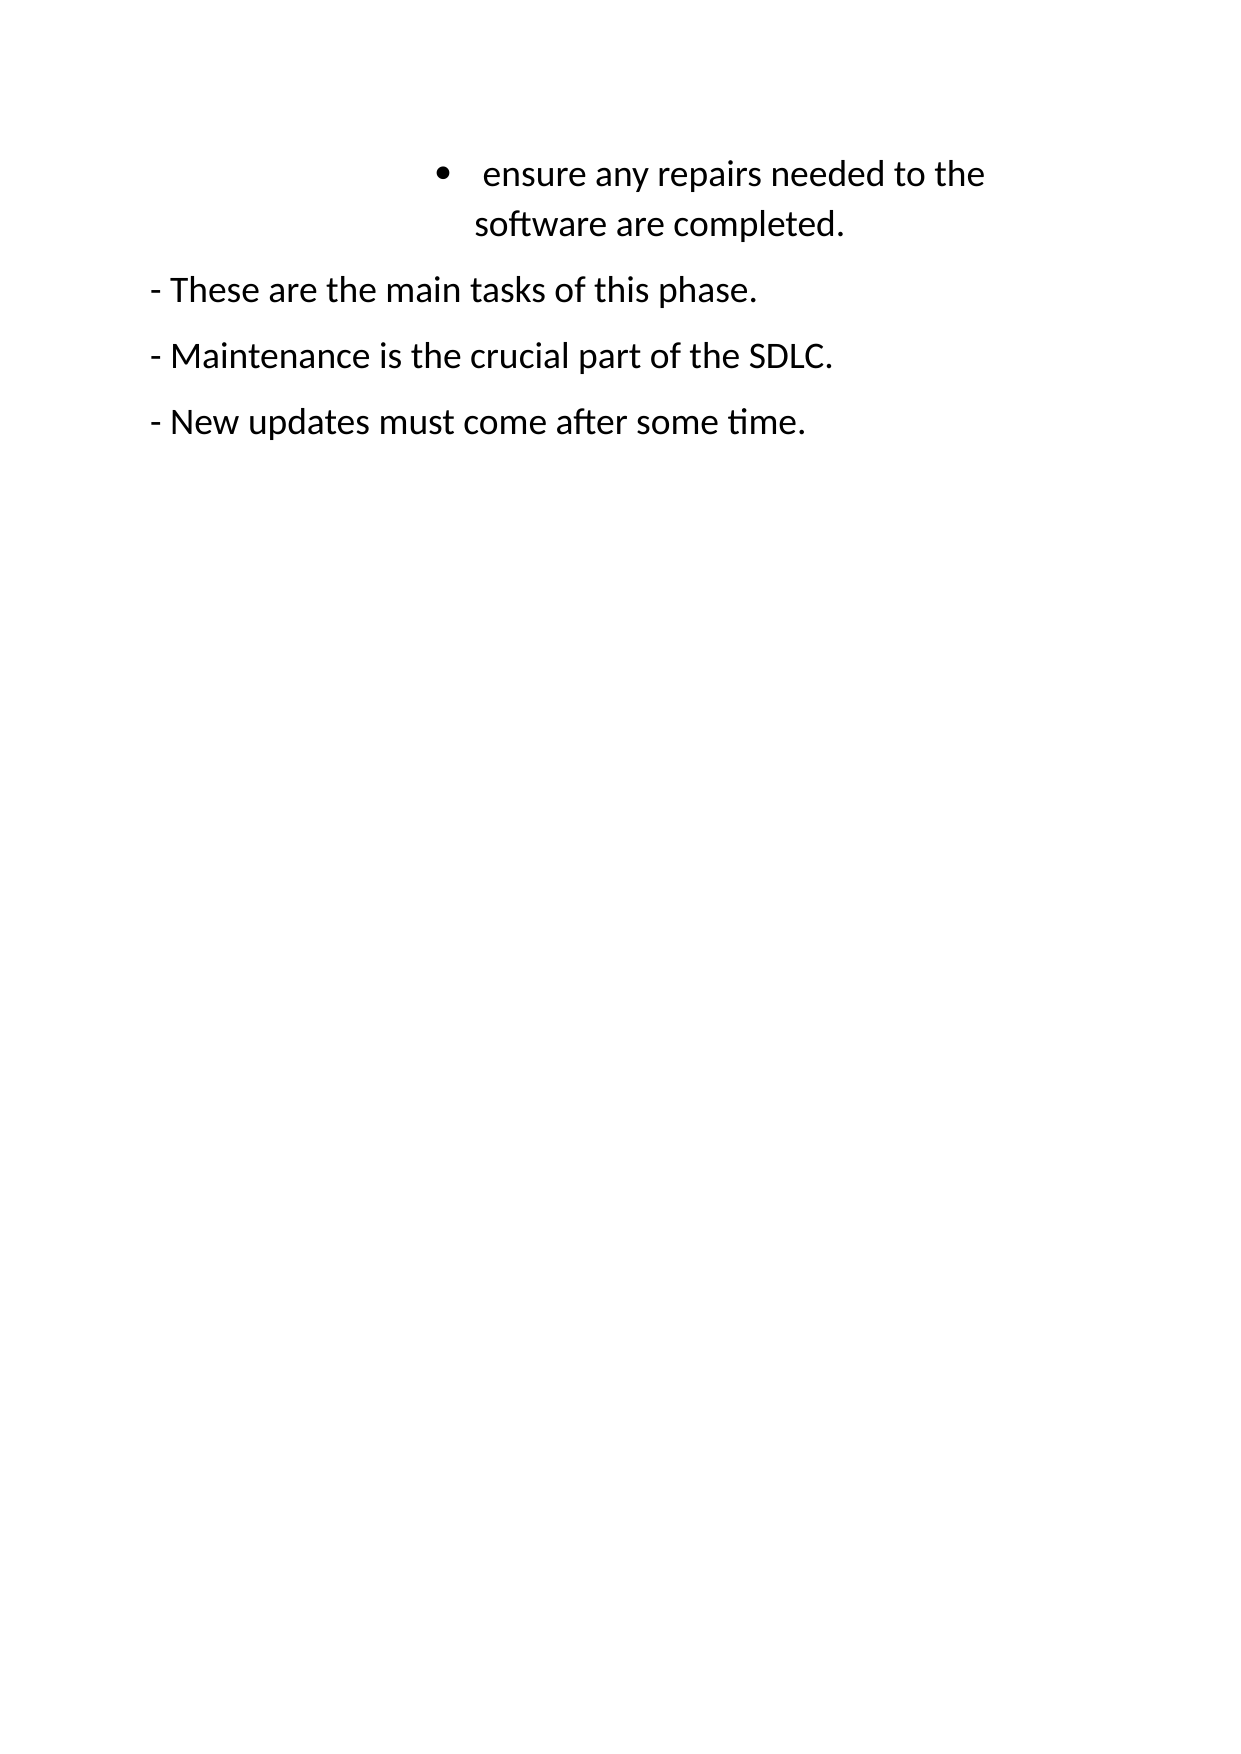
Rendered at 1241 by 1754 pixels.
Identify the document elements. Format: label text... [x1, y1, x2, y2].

list ensure any repairs needed to the software are completed. [437, 150, 1090, 245]
text - New updates must come after some time. [150, 398, 1090, 444]
text - These are the main tasks of this phase. [150, 266, 1090, 311]
text - Maintenance is the crucial part of the SDLC. [150, 332, 1090, 378]
